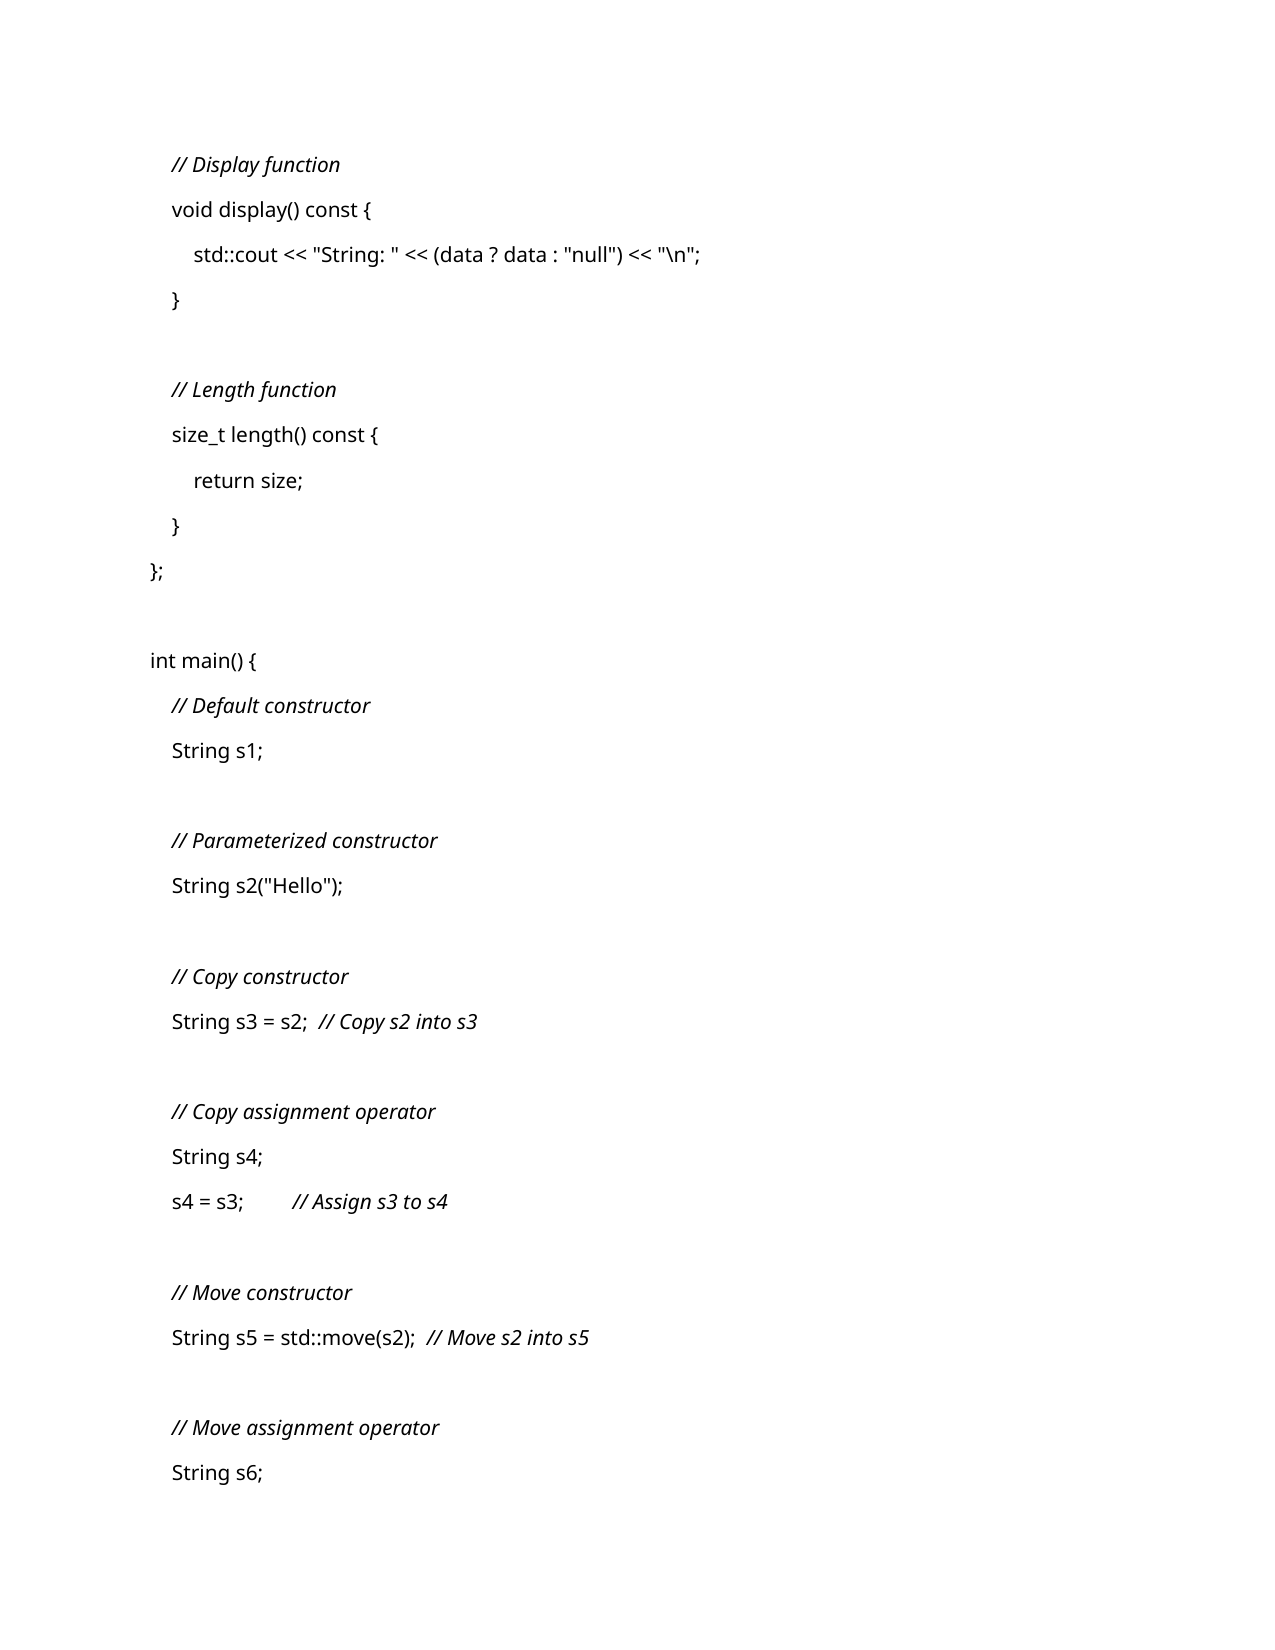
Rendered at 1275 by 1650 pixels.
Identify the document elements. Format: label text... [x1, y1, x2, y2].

text // Parameterized constructor [150, 827, 1125, 855]
text // Copy assignment operator [150, 1097, 1125, 1126]
text void display() const { [150, 195, 1125, 223]
text String s3 = s2; // Copy s2 into s3 [150, 1007, 1125, 1035]
text // Move constructor [150, 1278, 1125, 1306]
text s4 = s3; // Assign s3 to s4 [150, 1187, 1125, 1216]
text } [150, 285, 1125, 314]
text }; [150, 556, 1125, 584]
text std::cout << "String: " << (data ? data : "null") << "\n"; [150, 240, 1125, 269]
text String s4; [150, 1142, 1125, 1171]
text // Move assignment operator [150, 1413, 1125, 1441]
text // Display function [150, 150, 1125, 178]
text // Length function [150, 376, 1125, 404]
text String s2("Hello"); [150, 872, 1125, 900]
text // Default constructor [150, 691, 1125, 720]
text String s6; [150, 1458, 1125, 1486]
text size_t length() const { [150, 421, 1125, 449]
text } [150, 511, 1125, 539]
text int main() { [150, 646, 1125, 674]
text String s1; [150, 736, 1125, 765]
text return size; [150, 466, 1125, 494]
text // Copy constructor [150, 962, 1125, 990]
text String s5 = std::move(s2); // Move s2 into s5 [150, 1323, 1125, 1351]
